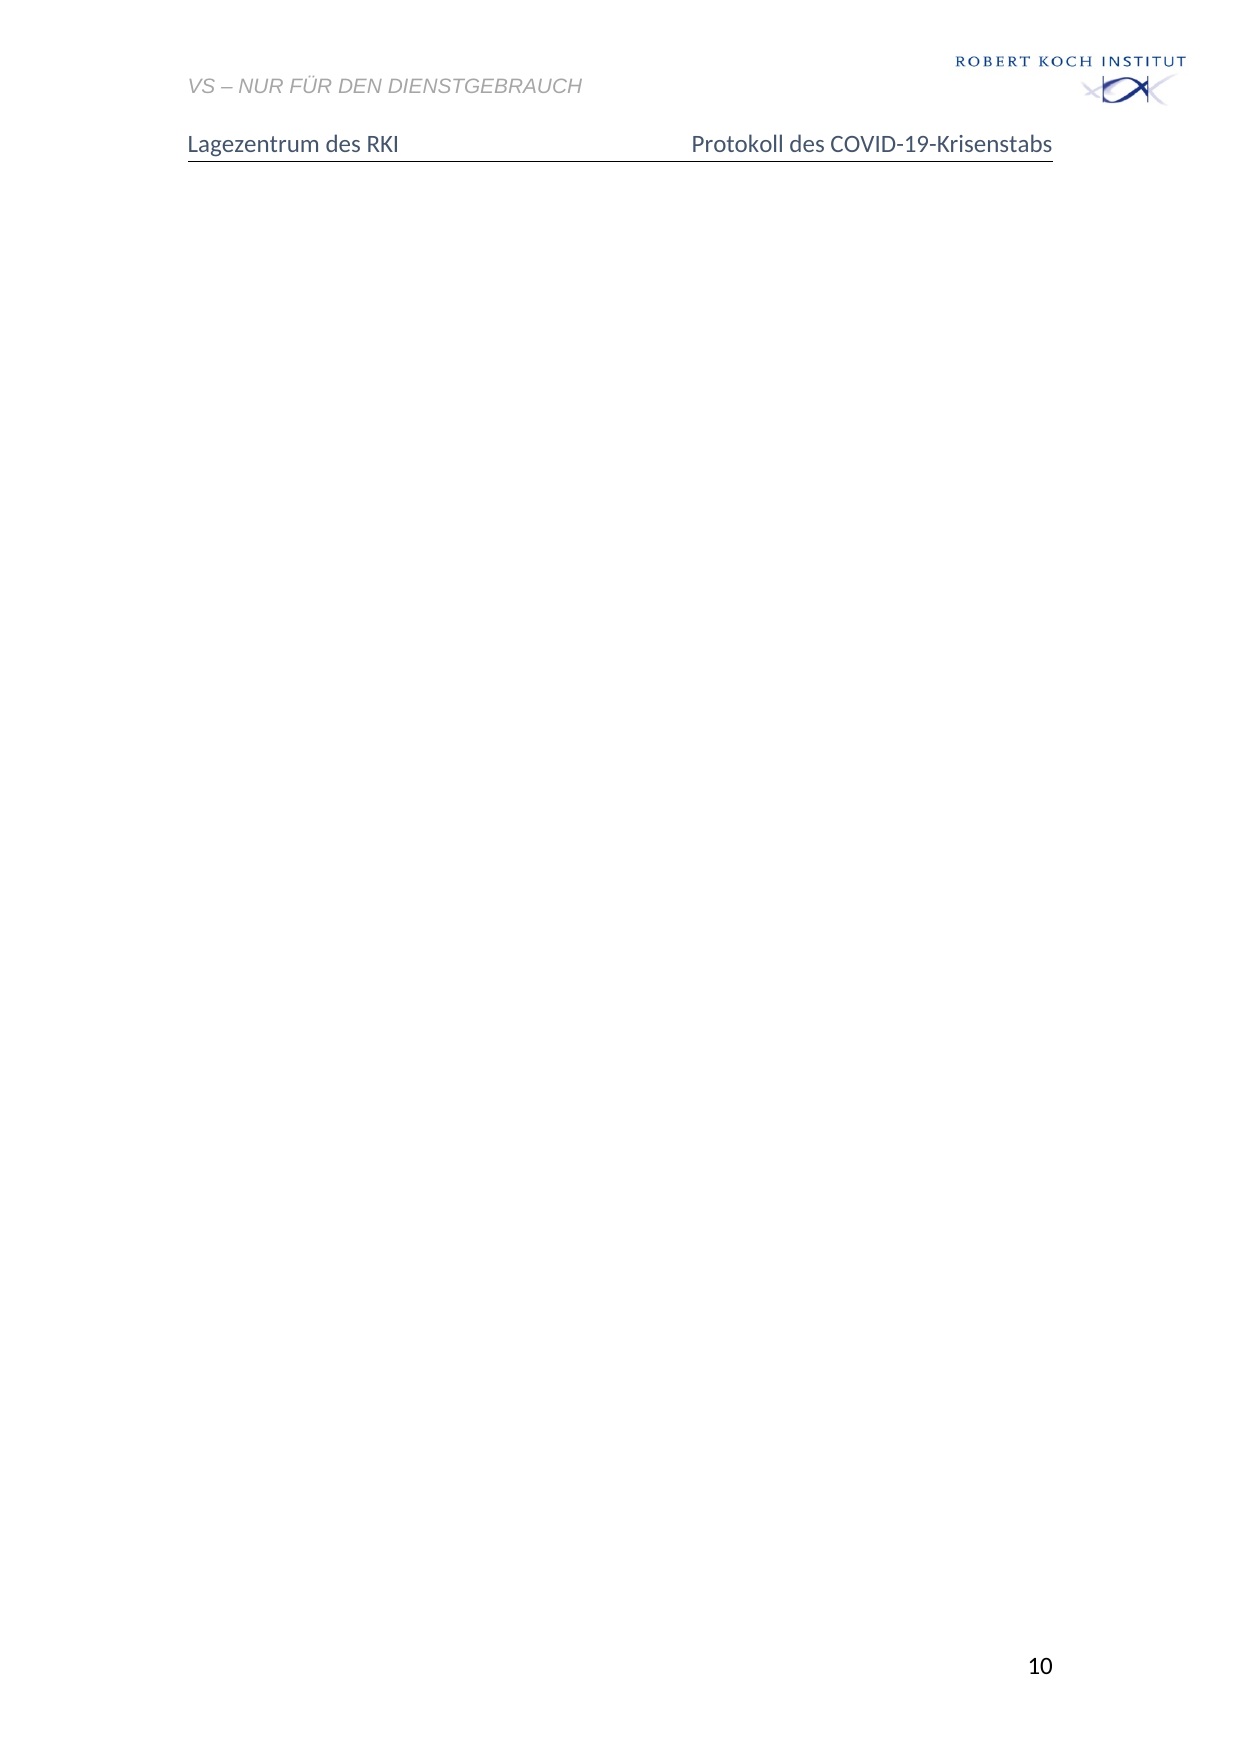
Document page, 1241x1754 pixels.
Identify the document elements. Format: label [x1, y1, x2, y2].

picture [947, 31, 1207, 109]
